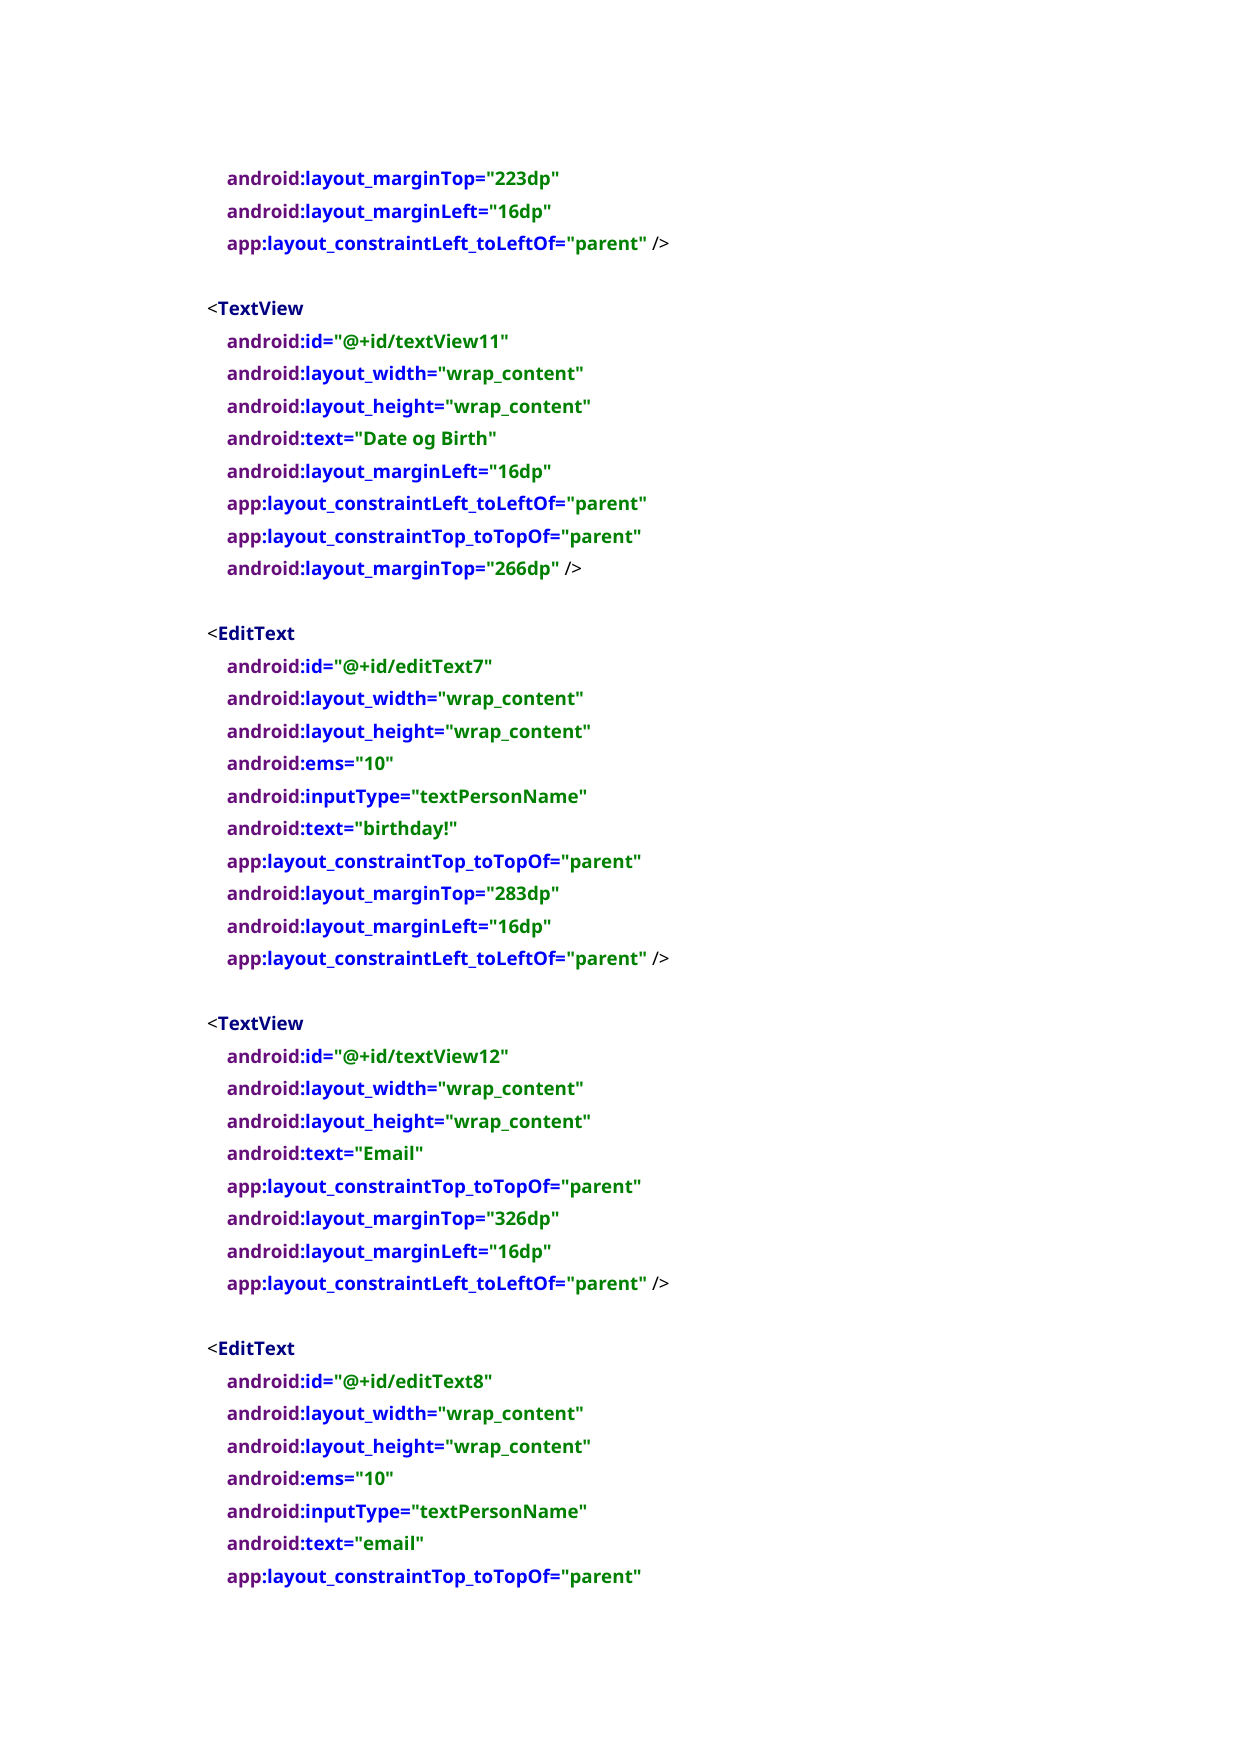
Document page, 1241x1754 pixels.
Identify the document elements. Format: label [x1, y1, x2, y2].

text [187, 162, 1053, 1592]
